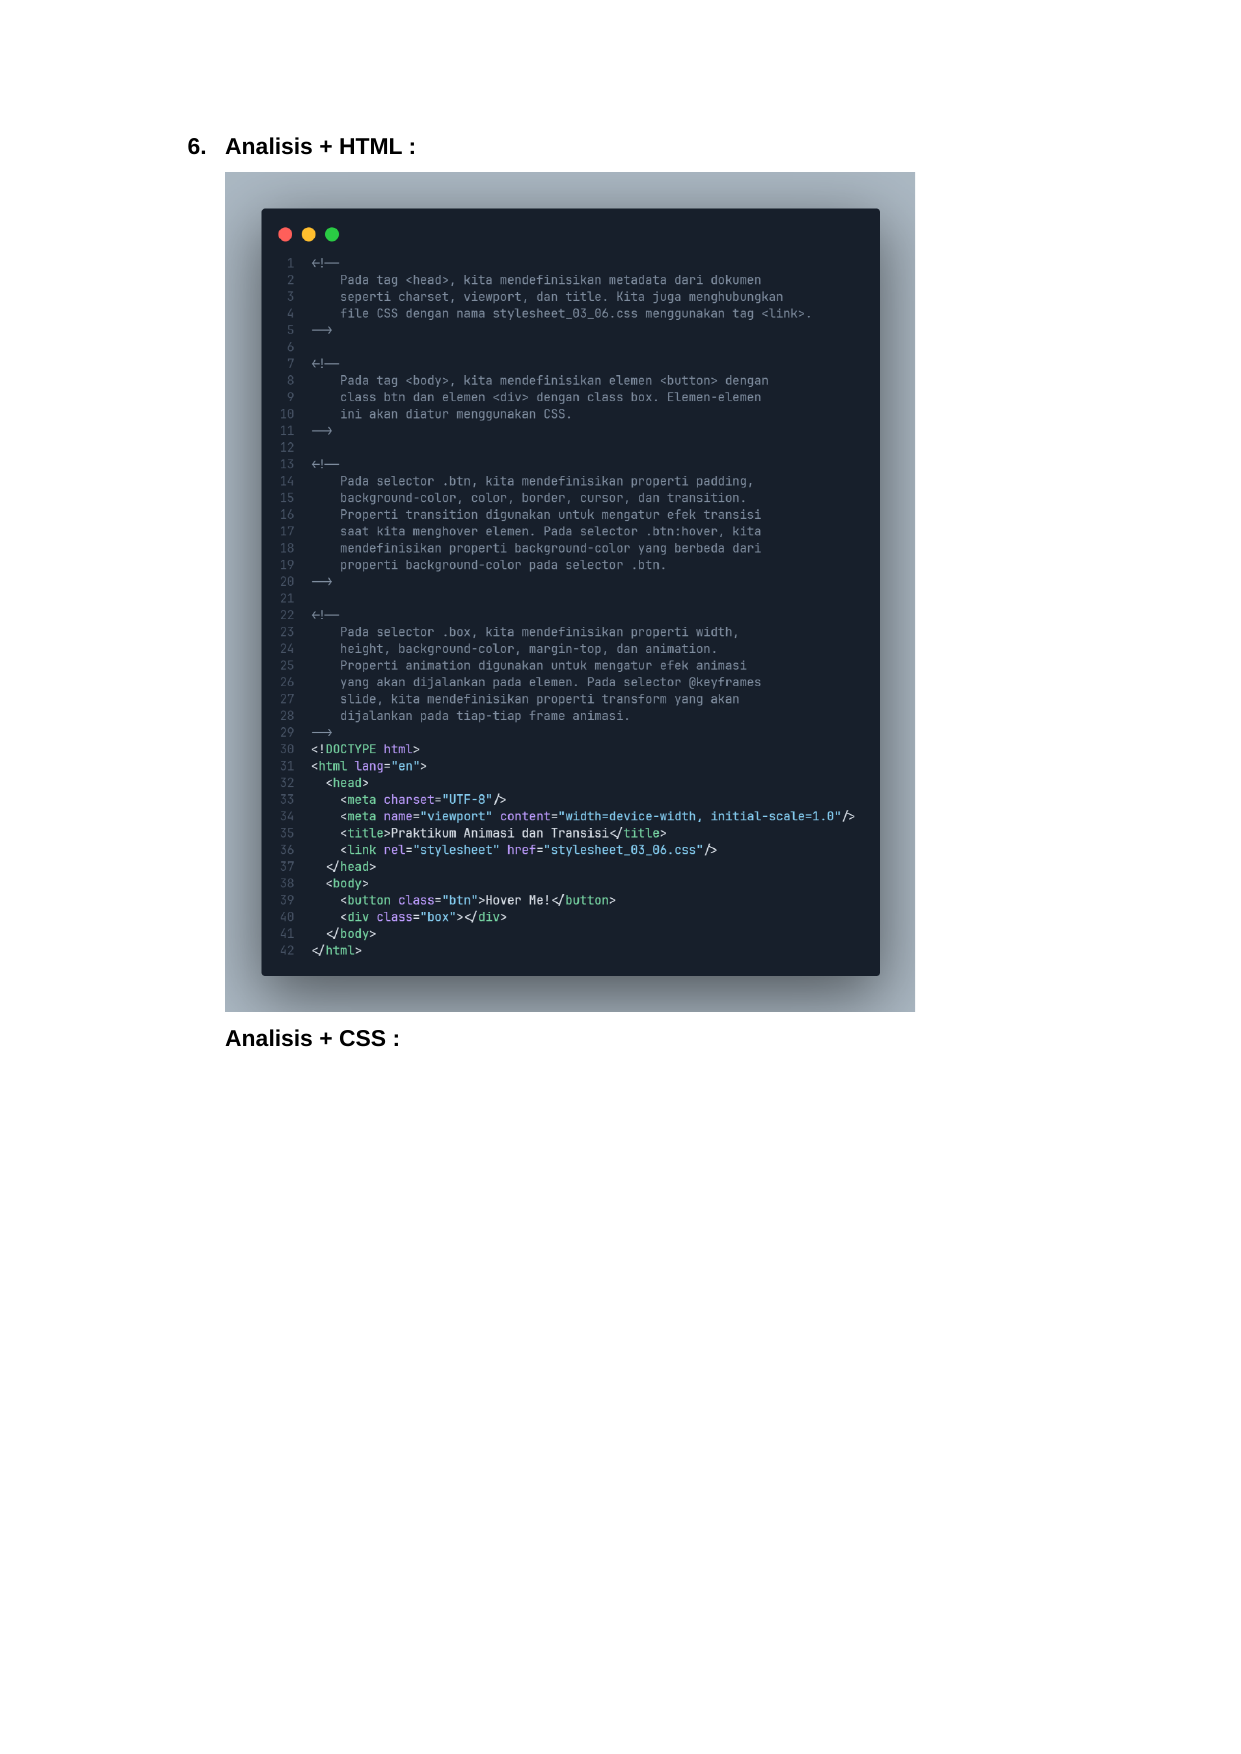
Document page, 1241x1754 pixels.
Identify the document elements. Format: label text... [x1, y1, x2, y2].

list Analisis + HTML : [187, 133, 840, 159]
picture [225, 172, 916, 1012]
list Analisis + CSS : [225, 1025, 840, 1052]
